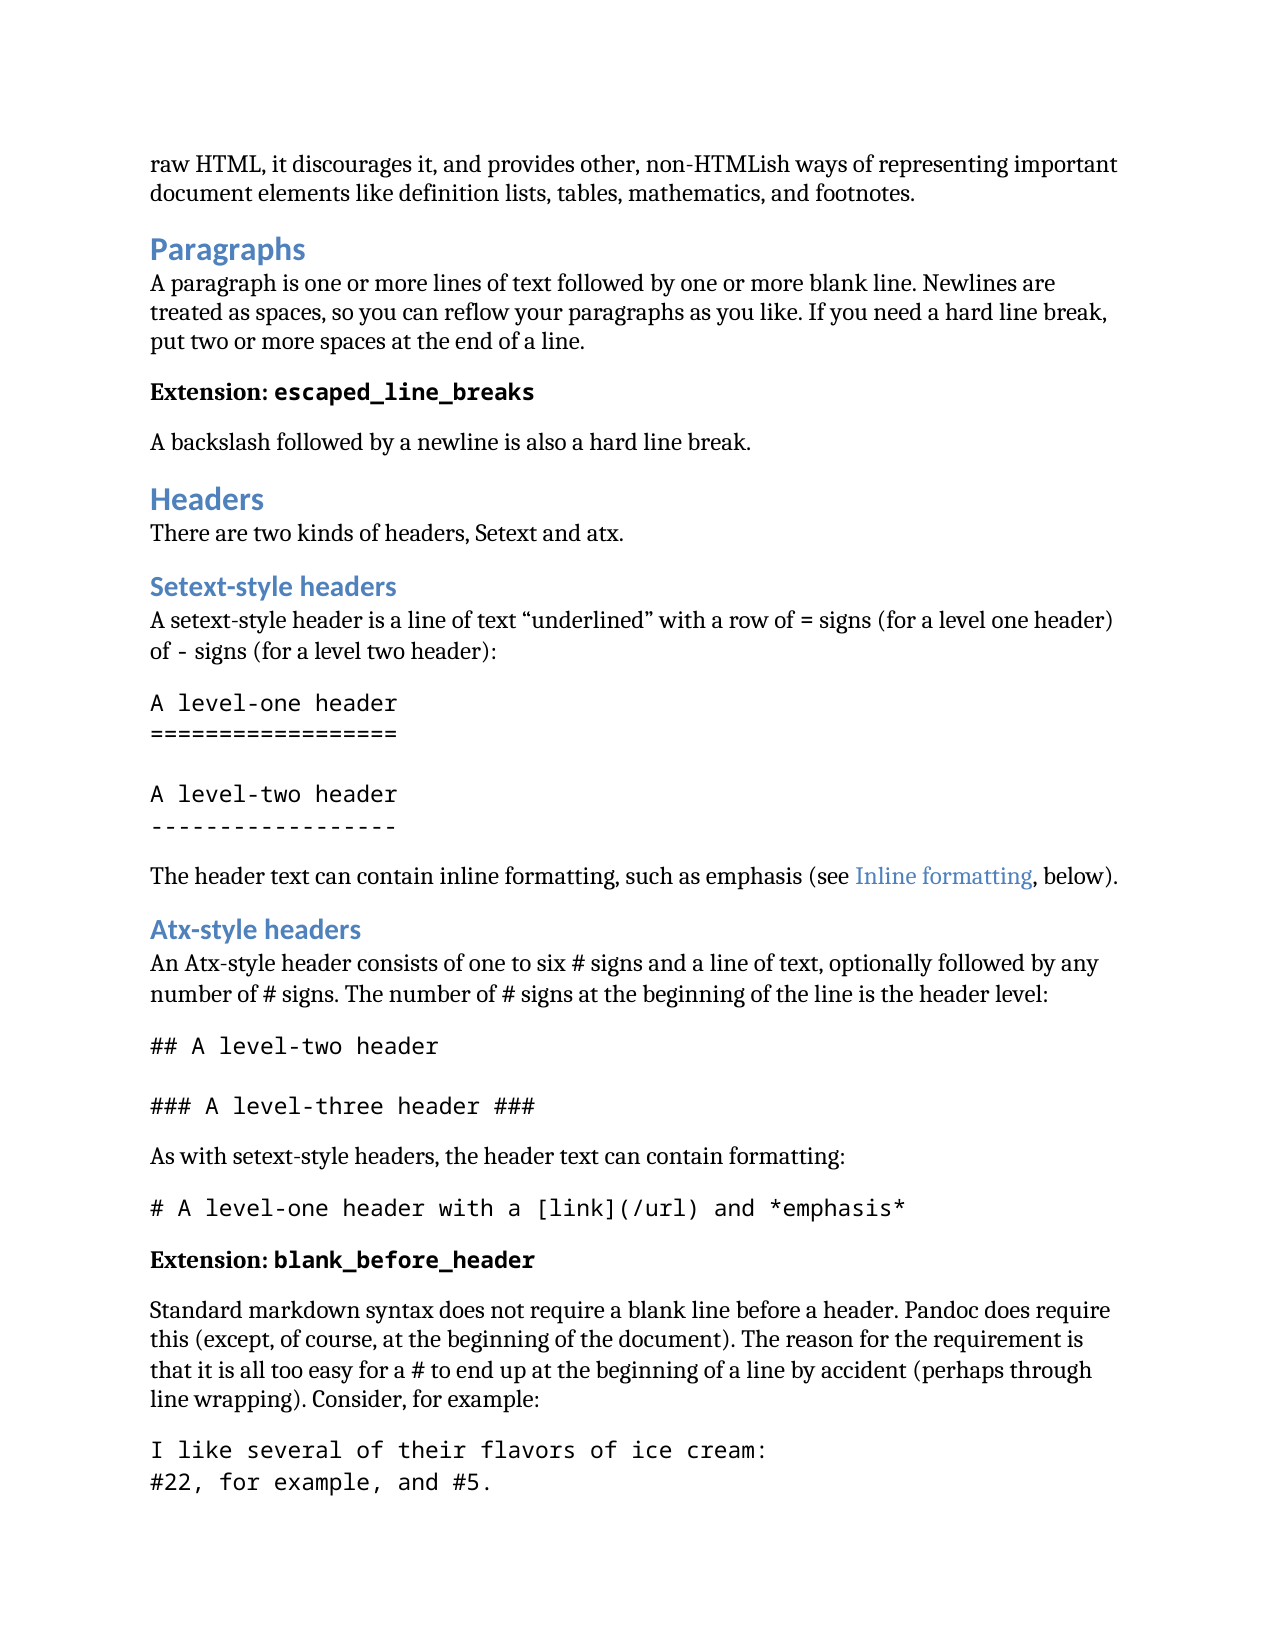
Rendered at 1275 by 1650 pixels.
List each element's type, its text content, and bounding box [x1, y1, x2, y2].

text A backslash followed by a newline is also a hard line break. [150, 428, 1125, 457]
text The header text can contain inline formatting, such as emphasis (see Inline formatting, below). [150, 862, 1125, 890]
text A setext-style header is a line of text “underlined” with a row of = signs (for a level one header) of - signs (for a level two header): [150, 604, 1125, 666]
text # A level-one header with a [link](/url) and *emphasis* [150, 1192, 1125, 1223]
text As with setext-style headers, the header text can contain formatting: [150, 1142, 1125, 1171]
subtitle Headers [150, 478, 1125, 518]
text An Atx-style header consists of one to six # signs and a line of text, optionally followed by any number of # signs. The number of # signs at the beginning of the line is the header level: [150, 947, 1125, 1009]
subtitle Atx-style headers [150, 911, 1125, 947]
text There are two kinds of headers, Setext and atx. [150, 518, 1125, 547]
text A level-one header ================== A level-two header ------------------ [150, 687, 1125, 841]
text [150, 150, 1125, 207]
text ## A level-two header ### A level-three header ### [150, 1030, 1125, 1121]
text Extension: escaped_line_breaks [150, 376, 1125, 407]
subtitle Setext-style headers [150, 568, 1125, 604]
text Standard markdown syntax does not require a blank line before a header. Pandoc does require this (except, of course, at the beginning of the document). The reason for the requirement is that it is all too easy for a # to end up at the beginning of a line by accident (perhaps through line wrapping). Consider, for example: [150, 1296, 1125, 1413]
text I like several of their flavors of ice cream: #22, for example, and #5. [150, 1434, 1125, 1497]
text Extension: blank_before_header [150, 1244, 1125, 1275]
text A paragraph is one or more lines of text followed by one or more blank line. Newlines are treated as spaces, so you can reflow your paragraphs as you like. If you need a hard line break, put two or more spaces at the end of a line. [150, 269, 1125, 355]
subtitle Paragraphs [150, 228, 1125, 269]
